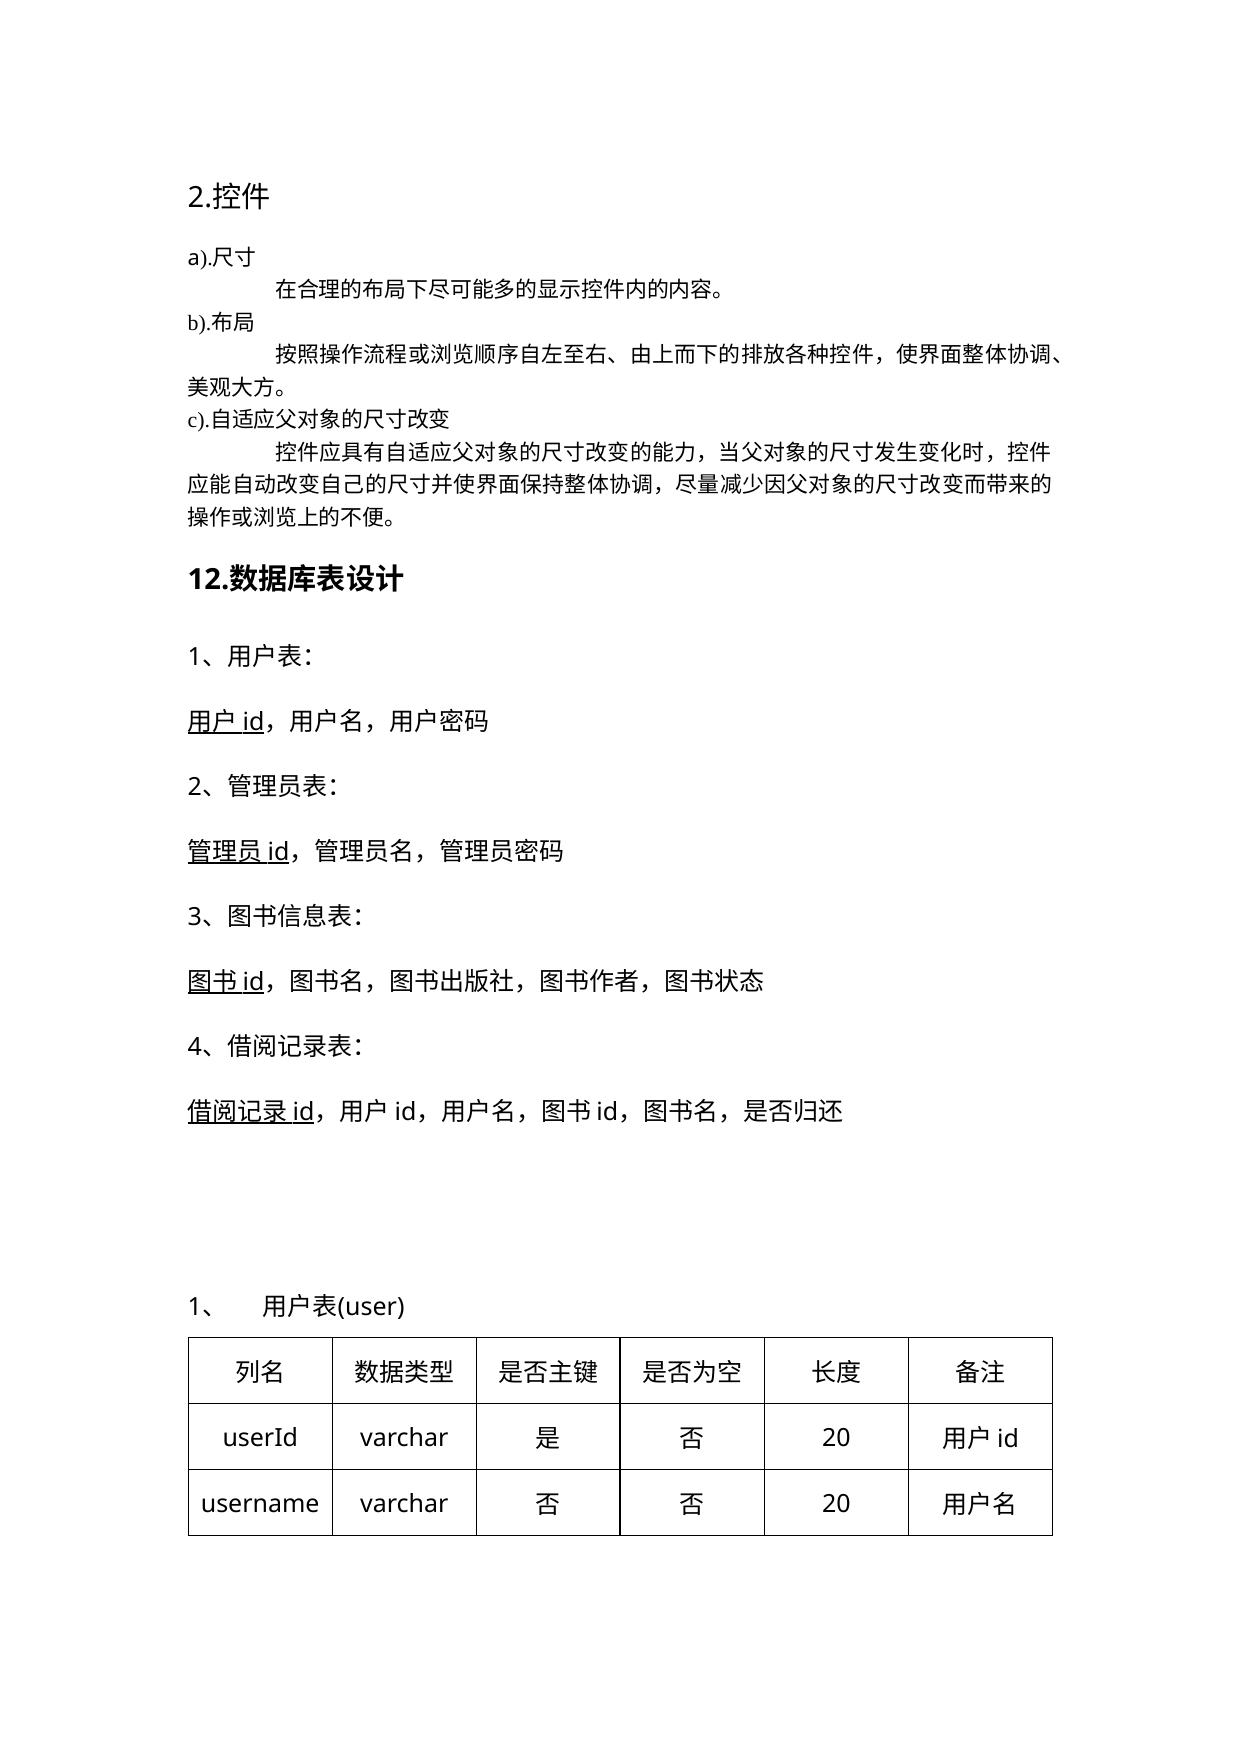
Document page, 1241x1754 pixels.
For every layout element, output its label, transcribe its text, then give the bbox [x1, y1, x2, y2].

table_cell 20 [765, 1470, 908, 1535]
text 2.控件 [187, 162, 1053, 227]
table_cell varchar [333, 1470, 476, 1535]
text 12.数据库表设计 [187, 544, 1053, 609]
table_cell 否 [477, 1470, 619, 1535]
text 1、用户表： [187, 622, 1053, 687]
text 管理员id，管理员名，管理员密码 [187, 817, 1053, 882]
table_cell 否 [621, 1404, 764, 1469]
table_cell 用户id [909, 1404, 1052, 1469]
text 用户id，用户名，用户密码 [187, 687, 1053, 752]
table_cell 否 [621, 1470, 764, 1535]
table_cell 用户名 [909, 1470, 1052, 1535]
table_header 备注 [909, 1338, 1052, 1403]
text b).布局 [187, 304, 1053, 337]
table_cell varchar [333, 1404, 476, 1469]
text 在合理的布局下尽可能多的显示控件内的内容。 [187, 272, 1053, 304]
text 控件应具有自适应父对象的尺寸改变的能力，当父对象的尺寸发生变化时，控件应能自动改变自己的尺寸并使界面保持整体协调，尽量减少因父对象的尺寸改变而带来的操作或浏览上的不便。 [187, 434, 1053, 532]
text 2、管理员表： [187, 752, 1053, 817]
list 用户表(user) [187, 1272, 1053, 1337]
table_header 是否为空 [621, 1338, 764, 1403]
table_header 长度 [765, 1338, 908, 1403]
text c).自适应父对象的尺寸改变 [187, 402, 1053, 434]
text 图书id，图书名，图书出版社，图书作者，图书状态 [187, 947, 1053, 1012]
text 借阅记录id，用户id，用户名，图书id，图书名，是否归还 [187, 1077, 1053, 1142]
table_cell username [189, 1470, 332, 1535]
text a).尺寸 [187, 239, 1053, 272]
text 按照操作流程或浏览顺序自左至右、由上而下的排放各种控件，使界面整体协调、美观大方。 [187, 337, 1053, 402]
table_header 数据类型 [333, 1338, 476, 1403]
table_header 列名 [189, 1338, 332, 1403]
table_cell userId [189, 1404, 332, 1469]
table_cell 是 [477, 1404, 619, 1469]
table_cell 20 [765, 1404, 908, 1469]
text 4、借阅记录表： [187, 1012, 1053, 1077]
table_header 是否主键 [477, 1338, 619, 1403]
text 3、图书信息表： [187, 882, 1053, 947]
